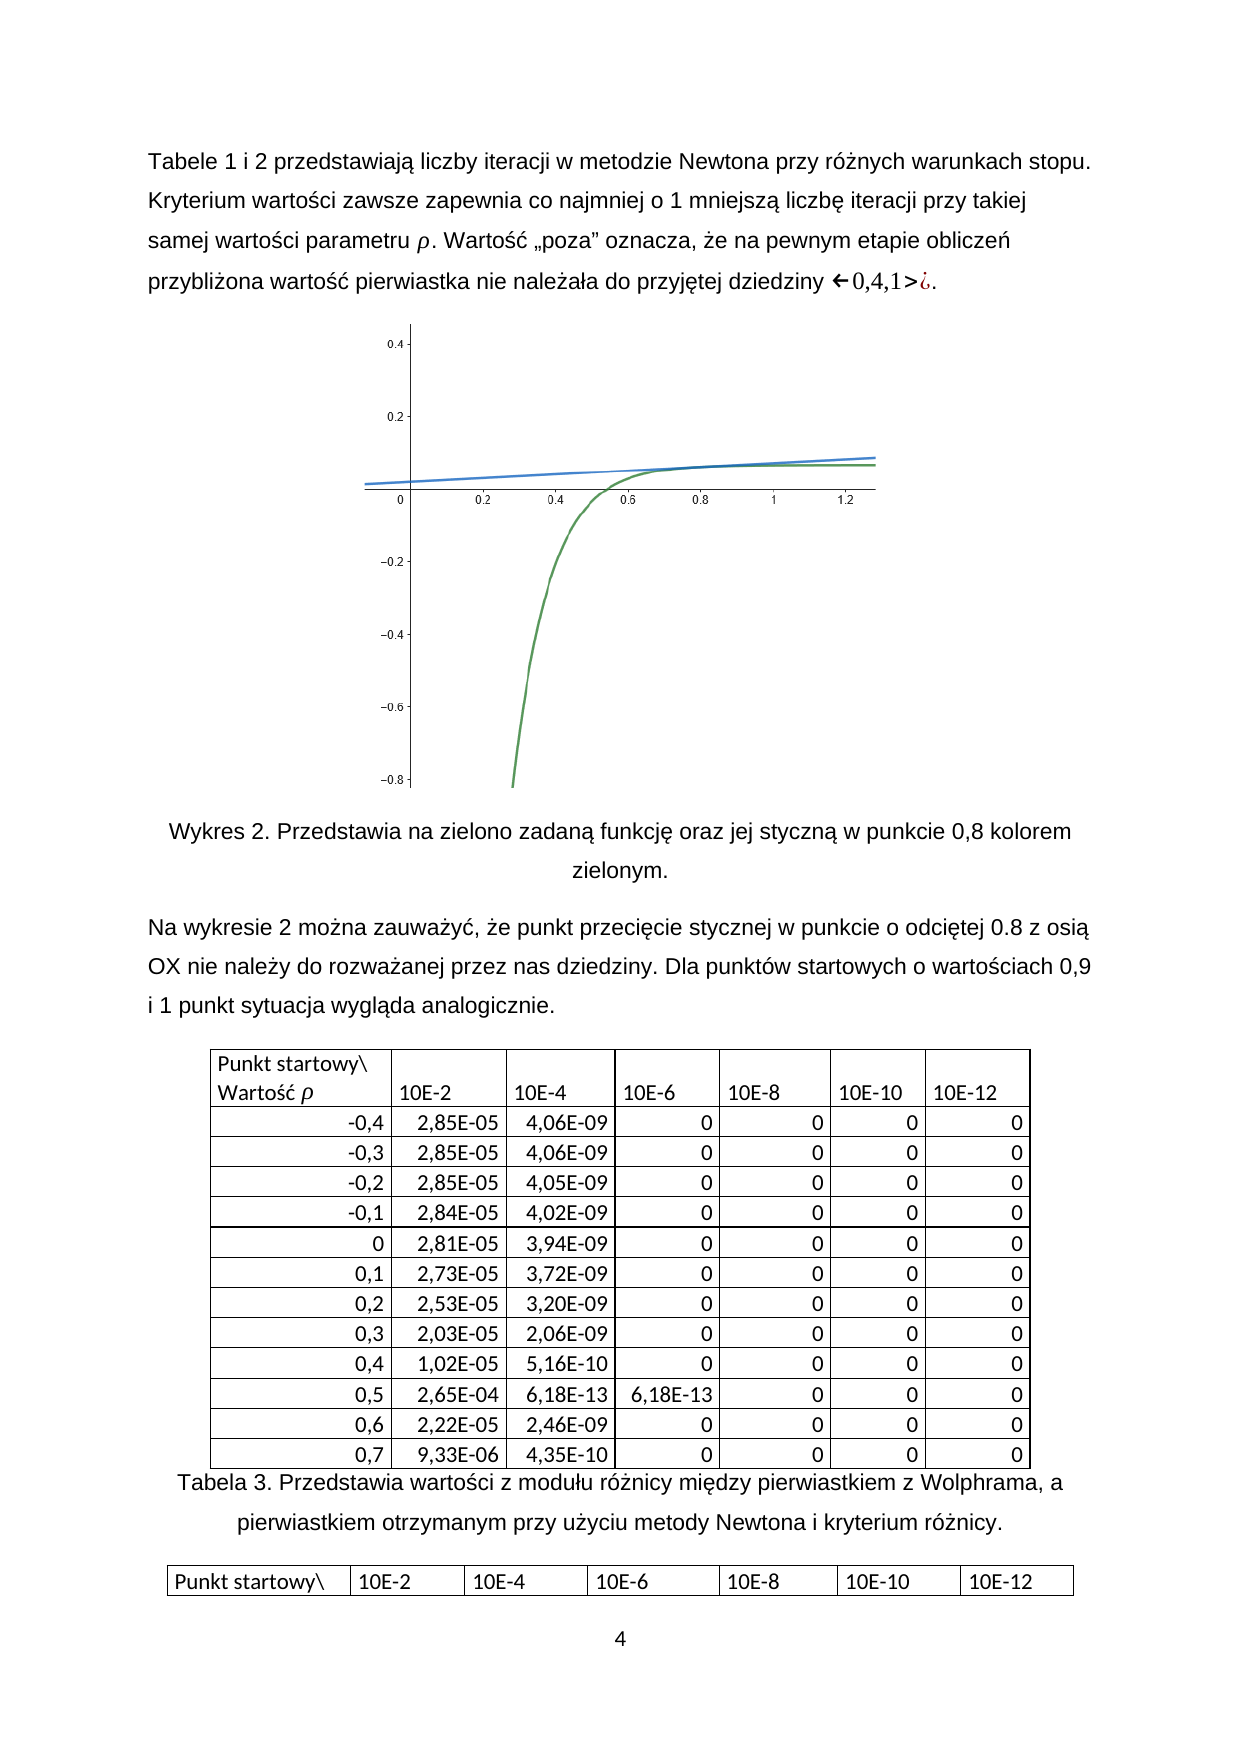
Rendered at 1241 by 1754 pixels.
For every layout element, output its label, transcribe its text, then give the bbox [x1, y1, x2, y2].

table_cell 0 [831, 1439, 925, 1468]
table_cell 0 [926, 1348, 1029, 1377]
table_cell 0 [831, 1318, 925, 1347]
table_header Punkt startowy\Wartość [211, 1050, 391, 1106]
table_header 10E-4 [507, 1050, 614, 1106]
table_cell 0 [831, 1258, 925, 1287]
table_header 10E-12 [926, 1050, 1029, 1106]
table_cell 0 [831, 1228, 925, 1257]
table_cell 0 [720, 1258, 830, 1287]
table_cell 6,18E-13 [507, 1379, 614, 1408]
table_cell 4,06E-09 [507, 1137, 614, 1166]
table_cell 2,53E-05 [392, 1288, 506, 1317]
table_cell 0 [616, 1228, 719, 1257]
table_cell 0 [926, 1318, 1029, 1347]
table_header 10E-8 [720, 1566, 837, 1595]
table_cell 0,6 [211, 1409, 391, 1438]
table_cell 0 [926, 1258, 1029, 1287]
table_header 10E-6 [588, 1566, 719, 1595]
table_cell 4,35E-10 [507, 1439, 614, 1468]
table_cell 0 [616, 1288, 719, 1317]
table_cell 0 [831, 1197, 925, 1226]
table_cell 0 [720, 1167, 830, 1196]
table_cell 0 [831, 1288, 925, 1317]
table_cell 0 [720, 1197, 830, 1226]
table_cell 0 [831, 1137, 925, 1166]
table_cell 0 [926, 1439, 1029, 1468]
table_cell 2,03E-05 [392, 1318, 506, 1347]
table_cell 0 [926, 1107, 1029, 1136]
table_header 10E-8 [720, 1050, 830, 1106]
table_cell 0 [720, 1318, 830, 1347]
table_cell 0 [616, 1439, 719, 1468]
text Tabele 1 i 2 przedstawiają liczby iteracji w metodzie Newtona przy różnych warunkach stopu. Kryterium wartości zawsze zapewnia co najmniej o 1 mniejszą liczbę iteracji przy takiej samej wartości parametru . Wartość „poza” oznacza, że na pewnym etapie obliczeń przybliżona wartość pierwiastka nie należała do przyjętej dziedziny . [148, 148, 1093, 295]
table_cell 0 [720, 1409, 830, 1438]
table_cell 0,2 [211, 1288, 391, 1317]
table_cell 0,3 [211, 1318, 391, 1347]
table_cell -0,2 [211, 1167, 391, 1196]
table_cell 1,02E-05 [392, 1348, 506, 1377]
table_cell 4,02E-09 [507, 1197, 614, 1226]
text Tabela 3. Przedstawia wartości z modułu różnicy między pierwiastkiem z Wolphrama, a pierwiastkiem otrzymanym przy użyciu metody Newtona i kryterium różnicy. [148, 1469, 1093, 1535]
table_cell 2,06E-09 [507, 1318, 614, 1347]
table_cell 0 [926, 1409, 1029, 1438]
table_cell 9,33E-06 [392, 1439, 506, 1468]
text Na wykresie 2 można zauważyć, że punkt przecięcie stycznej w punkcie o odciętej 0.8 z osią OX nie należy do rozważanej przez nas dziedziny. Dla punktów startowych o wartościach 0,9 i 1 punkt sytuacja wygląda analogicznie. [148, 913, 1093, 1019]
table_cell 0,5 [211, 1379, 391, 1408]
table_cell 2,22E-05 [392, 1409, 506, 1438]
table_cell 0 [616, 1409, 719, 1438]
table_cell 5,16E-10 [507, 1348, 614, 1377]
table_cell 4,05E-09 [507, 1167, 614, 1196]
table_header 10E-12 [961, 1566, 1073, 1595]
table_cell 0 [616, 1258, 719, 1287]
table_cell 0 [211, 1228, 391, 1257]
table_cell -0,4 [211, 1107, 391, 1136]
table_cell 2,81E-05 [392, 1228, 506, 1257]
table_cell 0 [926, 1288, 1029, 1317]
table_cell 0 [831, 1379, 925, 1408]
table_cell 0 [831, 1167, 925, 1196]
table_header 10E-10 [831, 1050, 925, 1106]
table_cell 0 [720, 1348, 830, 1377]
table_cell 0 [720, 1228, 830, 1257]
table_header 10E-10 [838, 1566, 960, 1595]
table_cell 0 [926, 1197, 1029, 1226]
table_cell 2,46E-09 [507, 1409, 614, 1438]
table_cell -0,1 [211, 1197, 391, 1226]
table_cell 0 [616, 1167, 719, 1196]
table_cell 0,1 [211, 1258, 391, 1287]
table_header 10E-4 [465, 1566, 587, 1595]
table_cell 0 [831, 1107, 925, 1136]
table_cell 4,06E-09 [507, 1107, 614, 1136]
table_cell 2,85E-05 [392, 1107, 506, 1136]
picture [364, 324, 876, 788]
table_cell 0 [616, 1137, 719, 1166]
table_cell 0 [616, 1197, 719, 1226]
table_cell 0 [720, 1288, 830, 1317]
table_cell 0,7 [211, 1439, 391, 1468]
table_cell 0 [720, 1107, 830, 1136]
table_cell 0 [720, 1137, 830, 1166]
table_cell 3,72E-09 [507, 1258, 614, 1287]
table_cell 0 [616, 1107, 719, 1136]
table_header Punkt startowy\Wartość [168, 1566, 350, 1595]
table_cell 0 [720, 1379, 830, 1408]
table_cell 0 [720, 1439, 830, 1468]
table_cell 2,65E-04 [392, 1379, 506, 1408]
table_cell 0 [616, 1348, 719, 1377]
table_cell 0 [831, 1348, 925, 1377]
table_cell 2,85E-05 [392, 1137, 506, 1166]
table_header 10E-2 [351, 1566, 464, 1595]
table_cell 0,4 [211, 1348, 391, 1377]
text Wykres 2. Przedstawia na zielono zadaną funkcję oraz jej styczną w punkcie 0,8 kolorem zielonym. [148, 818, 1093, 884]
table_cell 2,85E-05 [392, 1167, 506, 1196]
table_cell 3,94E-09 [507, 1228, 614, 1257]
table_cell -0,3 [211, 1137, 391, 1166]
table_cell 0 [616, 1318, 719, 1347]
table_cell 0 [926, 1379, 1029, 1408]
table_cell 2,84E-05 [392, 1197, 506, 1226]
table_header 10E-2 [392, 1050, 506, 1106]
table_cell 3,20E-09 [507, 1288, 614, 1317]
table_cell 0 [926, 1167, 1029, 1196]
table_header 10E-6 [616, 1050, 719, 1106]
table_cell 2,73E-05 [392, 1258, 506, 1287]
table_cell 6,18E-13 [616, 1379, 719, 1408]
table_cell 0 [926, 1228, 1029, 1257]
table_cell 0 [926, 1137, 1029, 1166]
table_cell 0 [831, 1409, 925, 1438]
